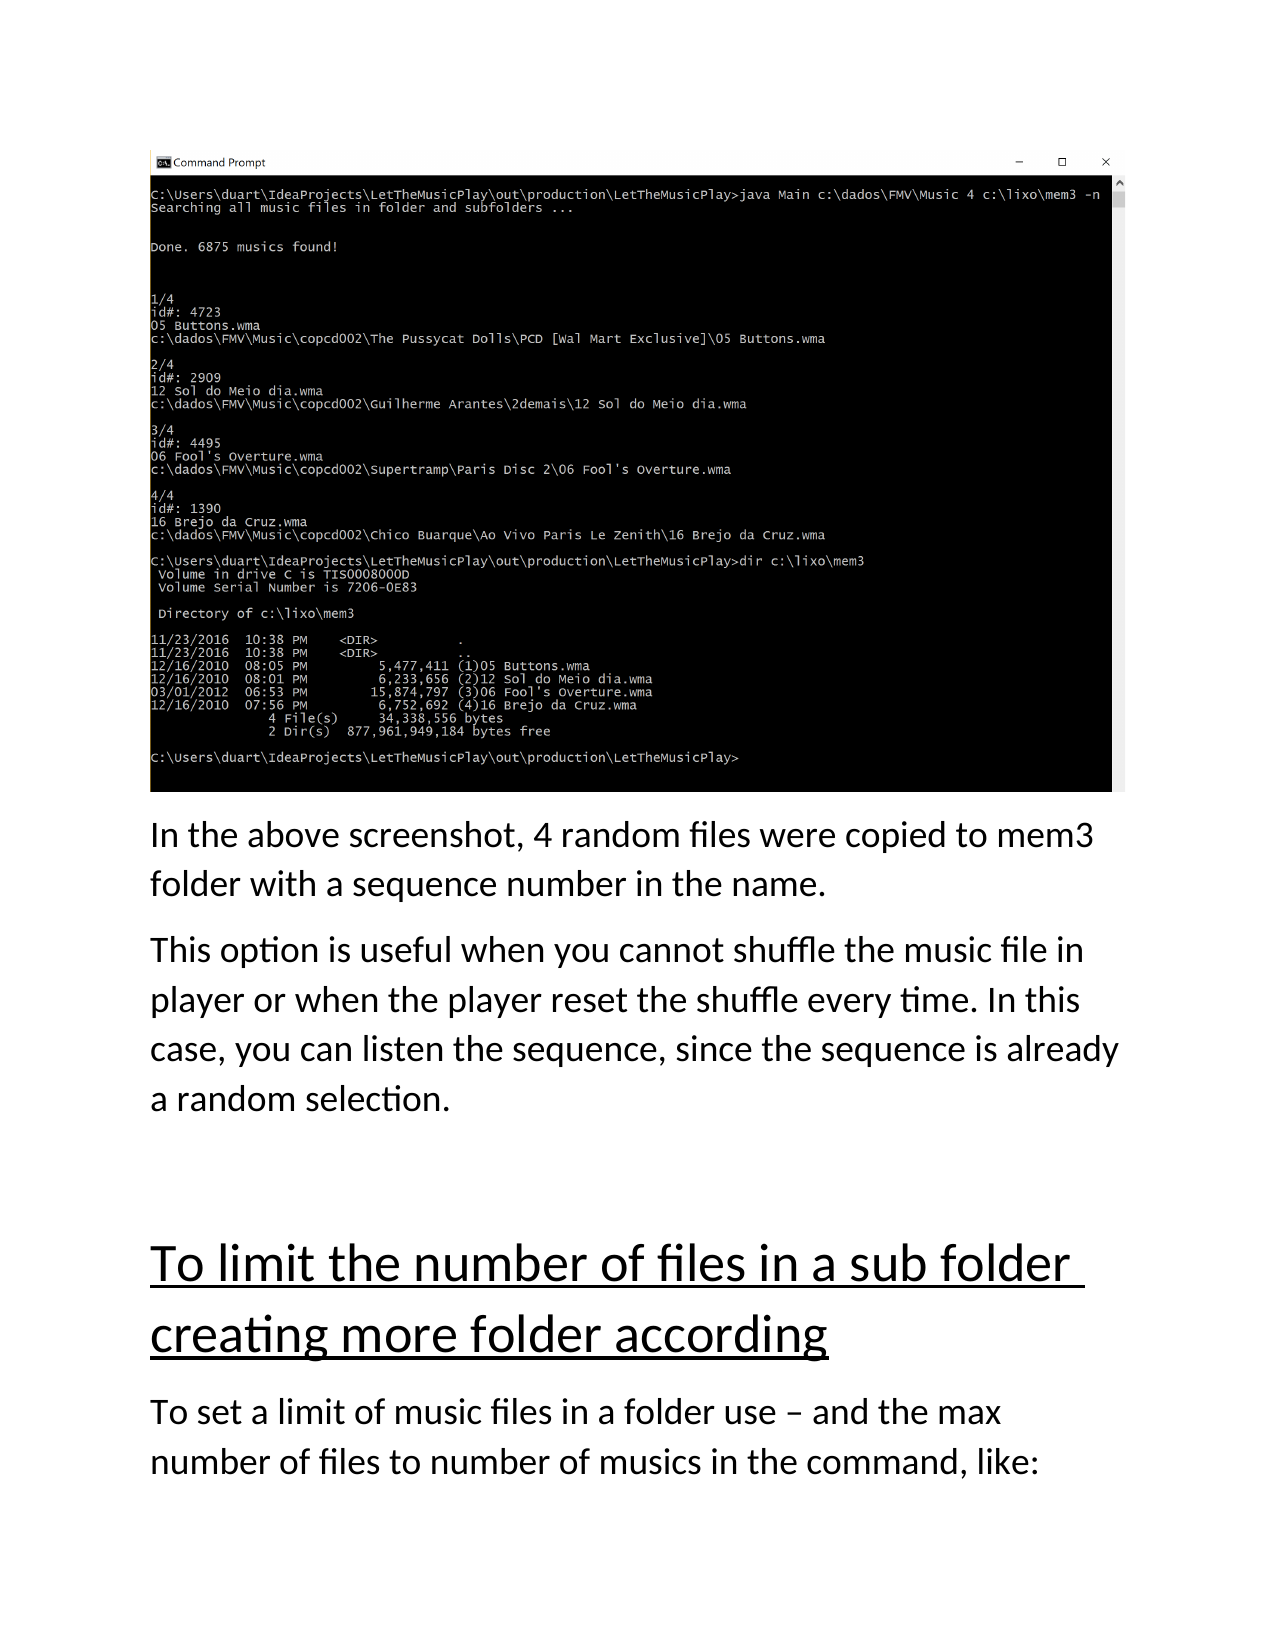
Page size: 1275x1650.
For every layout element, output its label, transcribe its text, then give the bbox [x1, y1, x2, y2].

text To limit the number of files in a sub folder creating more folder according [150, 1229, 1125, 1366]
picture [150, 150, 1125, 792]
text In the above screenshot, 4 random files were copied to mem3 folder with a sequence number in the name. [150, 811, 1125, 906]
text This option is useful when you cannot shuffle the music file in player or when the player reset the shuffle every time. In this case, you can listen the sequence, since the sequence is already a random selection. [150, 926, 1125, 1120]
text To set a limit of music files in a folder use – and the max number of files to number of musics in the command, like: [150, 1388, 1125, 1483]
